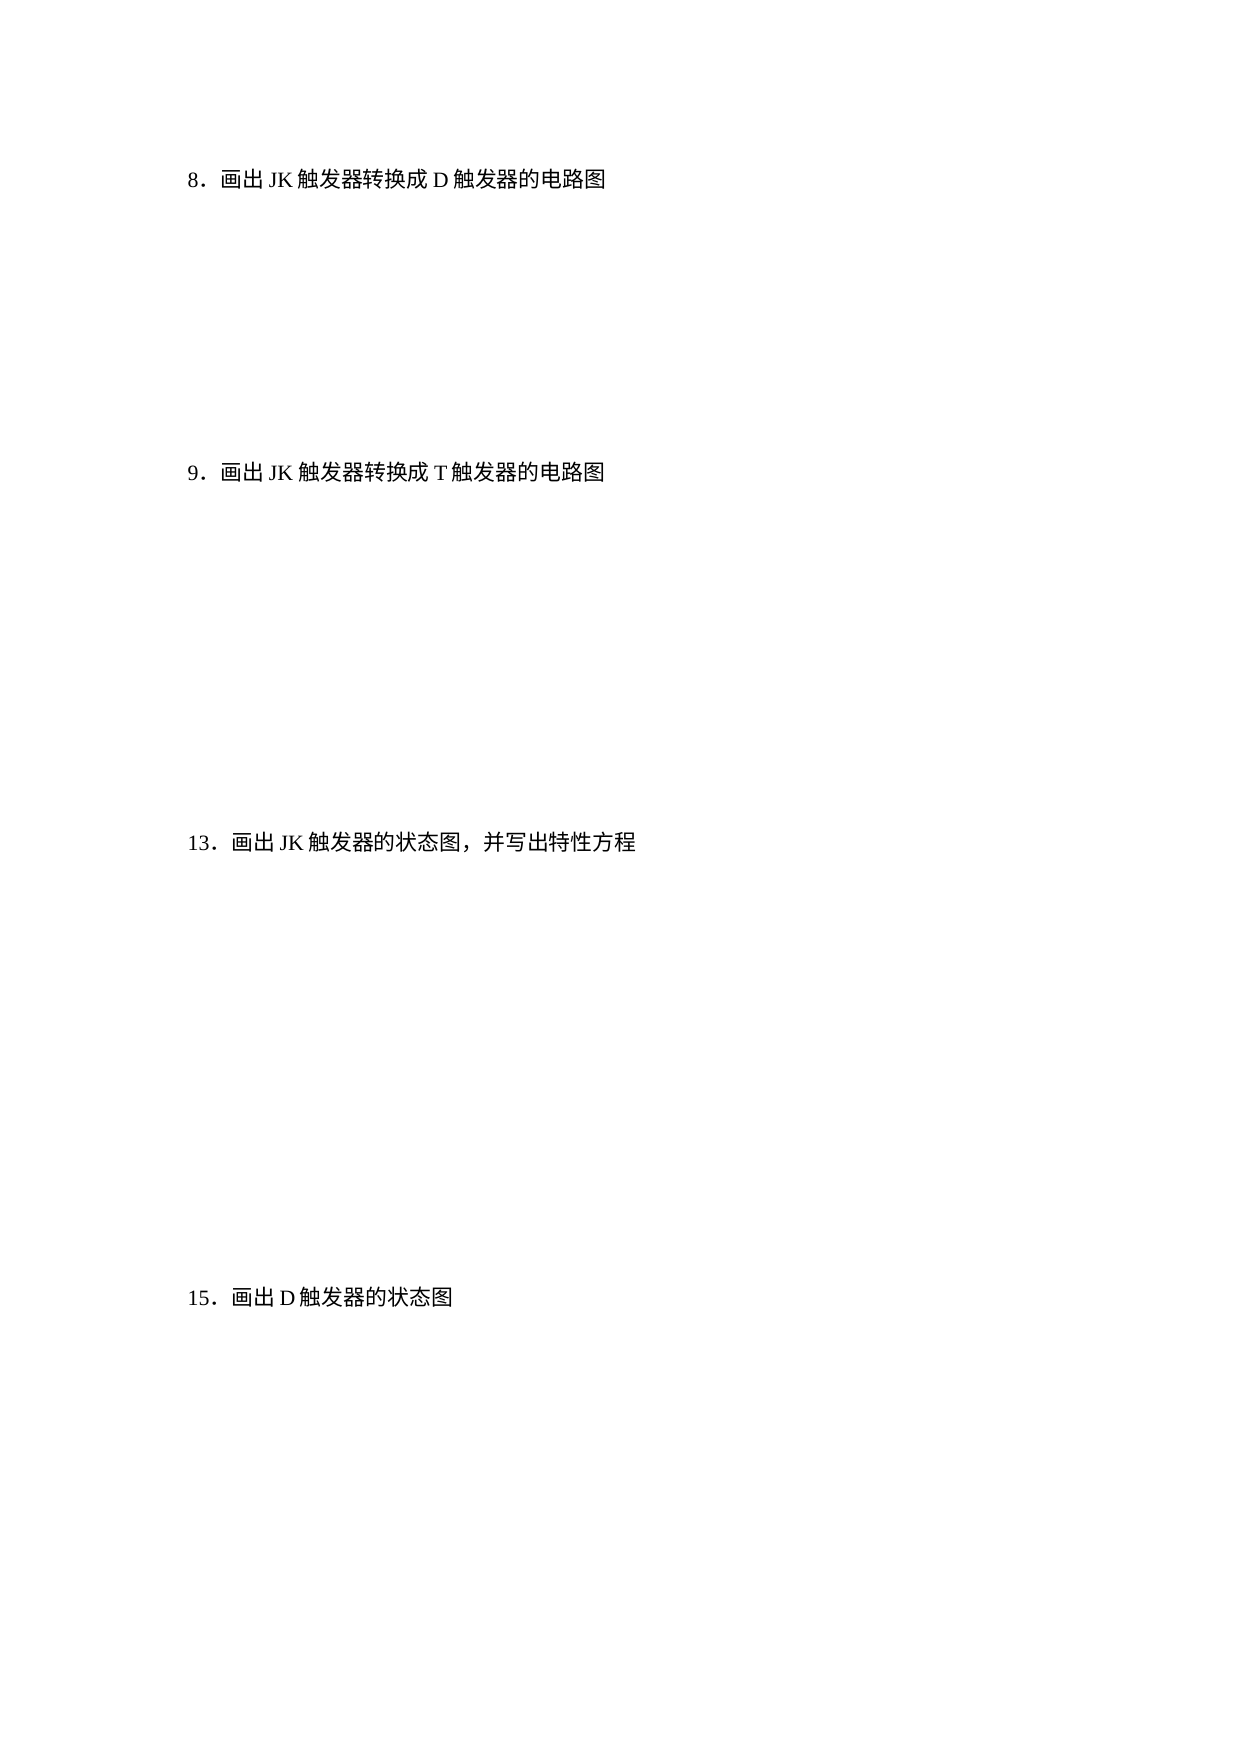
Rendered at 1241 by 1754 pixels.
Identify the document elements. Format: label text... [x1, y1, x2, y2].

text 9．画出JK 触发器转换成T触发器的电路图 [187, 454, 1053, 487]
text 8．画出JK触发器转换成D触发器的电路图 [187, 162, 1053, 194]
text 15．画出D触发器的状态图 [187, 1279, 1053, 1312]
text 13．画出JK触发器的状态图，并写出特性方程 [187, 824, 1053, 857]
